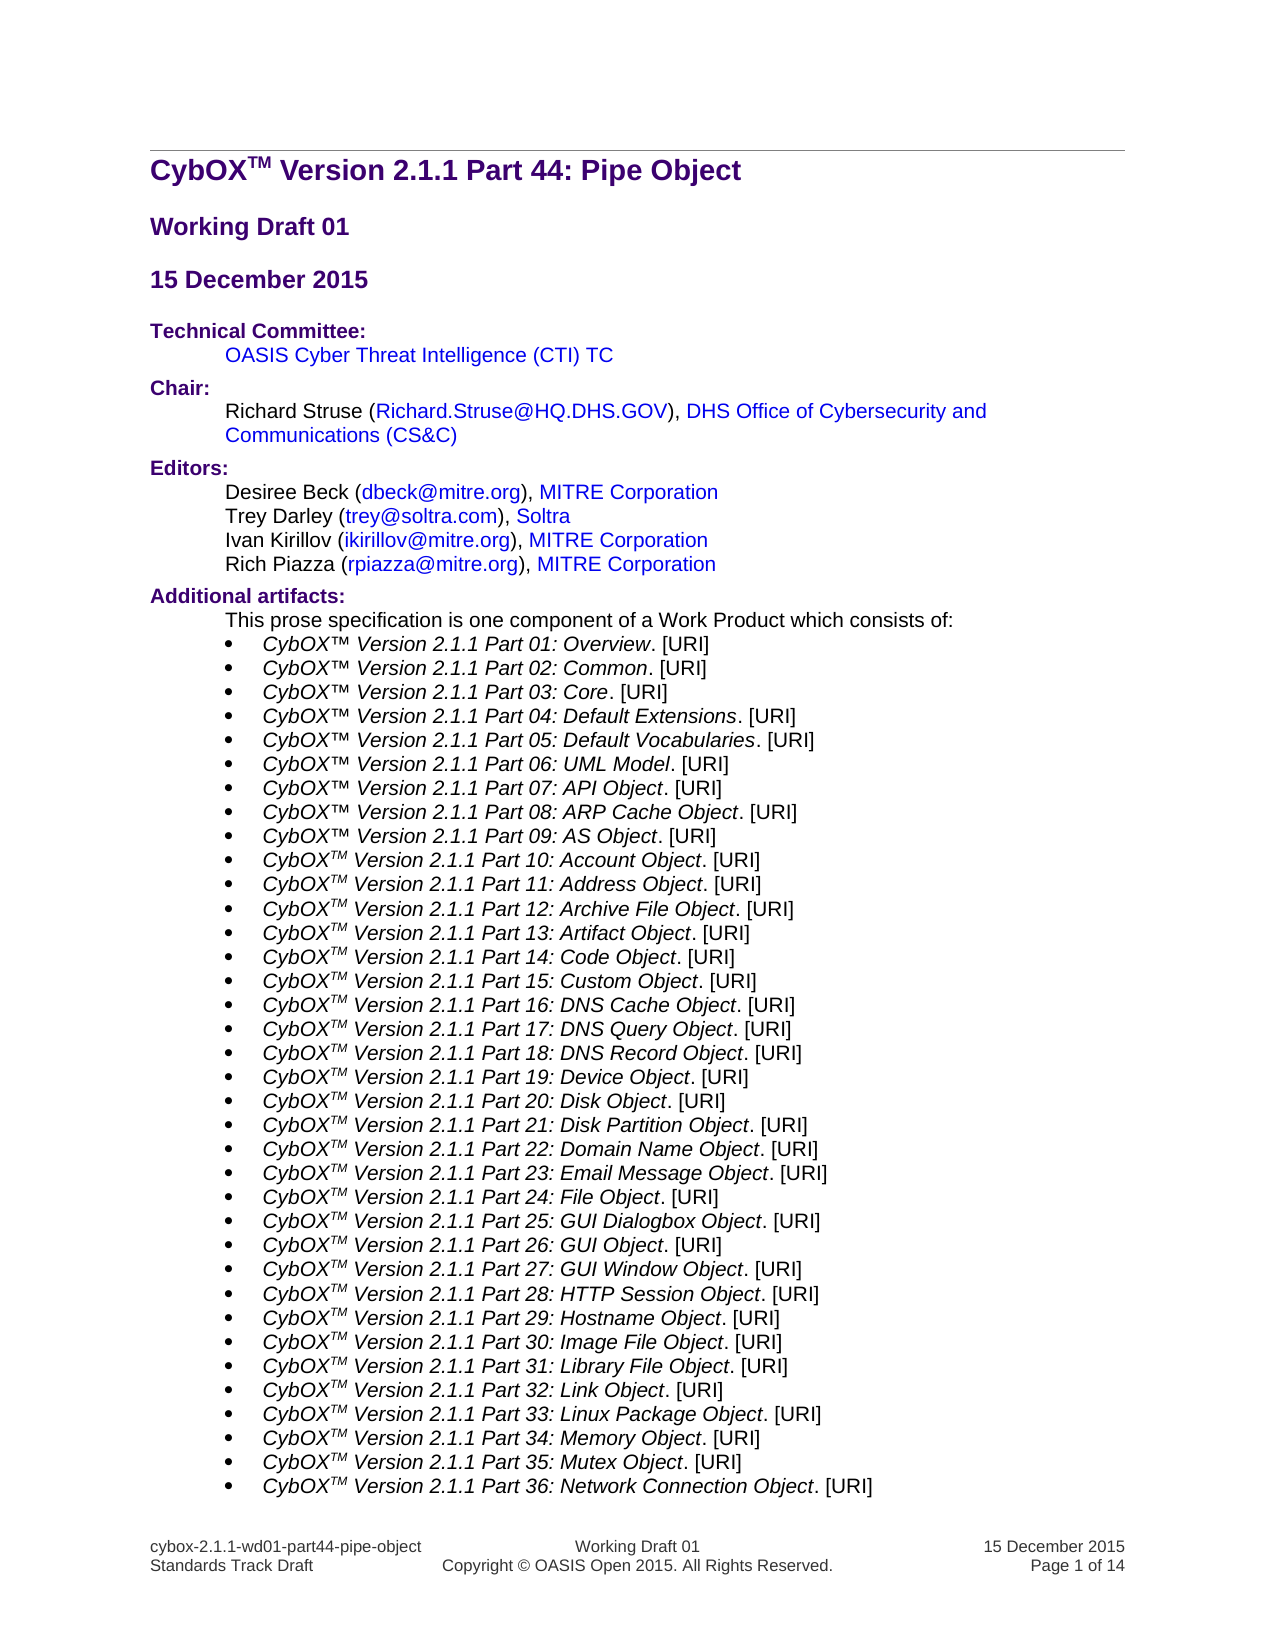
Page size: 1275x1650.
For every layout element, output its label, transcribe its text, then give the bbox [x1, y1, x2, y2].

list CybOXTM Version 2.1.1 Part 16: DNS Cache Object. [URI] [225, 993, 1125, 1017]
title OASIS Cyber Threat Intelligence (CTI) TC [225, 343, 1125, 367]
list CybOXTM Version 2.1.1 Part 11: Address Object. [URI] [225, 872, 1125, 896]
list CybOXTM Version 2.1.1 Part 34: Memory Object. [URI] [225, 1426, 1125, 1450]
list CybOXTM Version 2.1.1 Part 14: Code Object. [URI] [225, 944, 1125, 968]
list CybOX™ Version 2.1.1 Part 01: Overview. [URI] [225, 632, 1125, 656]
text Richard Struse (Richard.Struse@HQ.DHS.GOV), DHS Office of Cybersecurity and Communications (CS&C) [225, 399, 1125, 447]
list CybOXTM Version 2.1.1 Part 20: Disk Object. [URI] [225, 1089, 1125, 1113]
list CybOXTM Version 2.1.1 Part 25: GUI Dialogbox Object. [URI] [225, 1209, 1125, 1233]
list CybOXTM Version 2.1.1 Part 32: Link Object. [URI] [225, 1378, 1125, 1402]
list CybOXTM Version 2.1.1 Part 33: Linux Package Object. [URI] [225, 1402, 1125, 1426]
list CybOXTM Version 2.1.1 Part 36: Network Connection Object. [URI] [225, 1474, 1125, 1498]
title Additional artifacts: [150, 584, 1125, 608]
subtitle 15 December 2015 [150, 262, 1125, 294]
text Ivan Kirillov (ikirillov@mitre.org), MITRE Corporation [225, 527, 1125, 551]
list CybOX™ Version 2.1.1 Part 06: UML Model. [URI] [225, 752, 1125, 776]
list CybOXTM Version 2.1.1 Part 10: Account Object. [URI] [225, 848, 1125, 872]
list CybOX™ Version 2.1.1 Part 02: Common. [URI] [225, 656, 1125, 680]
list CybOXTM Version 2.1.1 Part 27: GUI Window Object. [URI] [225, 1257, 1125, 1281]
list CybOXTM Version 2.1.1 Part 23: Email Message Object. [URI] [225, 1161, 1125, 1185]
list CybOXTM Version 2.1.1 Part 12: Archive File Object. [URI] [225, 896, 1125, 920]
list CybOX™ Version 2.1.1 Part 09: AS Object. [URI] [225, 824, 1125, 848]
list CybOXTM Version 2.1.1 Part 19: Device Object. [URI] [225, 1065, 1125, 1089]
text Rich Piazza (rpiazza@mitre.org), MITRE Corporation [225, 551, 1125, 575]
list CybOXTM Version 2.1.1 Part 31: Library File Object. [URI] [225, 1353, 1125, 1378]
list CybOXTM Version 2.1.1 Part 30: Image File Object. [URI] [225, 1329, 1125, 1353]
list CybOX™ Version 2.1.1 Part 03: Core. [URI] [225, 680, 1125, 704]
list CybOXTM Version 2.1.1 Part 29: Hostname Object. [URI] [225, 1305, 1125, 1329]
title Chair: [150, 375, 1125, 399]
list CybOX™ Version 2.1.1 Part 08: ARP Cache Object. [URI] [225, 800, 1125, 824]
list CybOXTM Version 2.1.1 Part 26: GUI Object. [URI] [225, 1233, 1125, 1257]
text Desiree Beck (dbeck@mitre.org), MITRE Corporation [225, 479, 1125, 503]
list CybOXTM Version 2.1.1 Part 22: Domain Name Object. [URI] [225, 1137, 1125, 1161]
list CybOXTM Version 2.1.1 Part 15: Custom Object. [URI] [225, 968, 1125, 993]
text This prose specification is one component of a Work Product which consists of: [225, 608, 1125, 632]
list CybOXTM Version 2.1.1 Part 28: HTTP Session Object. [URI] [225, 1281, 1125, 1305]
list CybOXTM Version 2.1.1 Part 13: Artifact Object. [URI] [225, 920, 1125, 944]
title CybOXTM Version 2.1.1 Part 44: Pipe Object [150, 151, 1125, 187]
list CybOX™ Version 2.1.1 Part 05: Default Vocabularies. [URI] [225, 728, 1125, 752]
title Editors: [150, 456, 1125, 479]
list CybOX™ Version 2.1.1 Part 04: Default Extensions. [URI] [225, 704, 1125, 728]
list CybOXTM Version 2.1.1 Part 17: DNS Query Object. [URI] [225, 1017, 1125, 1041]
text Trey Darley (trey@soltra.com), Soltra [225, 503, 1125, 527]
list CybOXTM Version 2.1.1 Part 21: Disk Partition Object. [URI] [225, 1113, 1125, 1137]
list CybOXTM Version 2.1.1 Part 24: File Object. [URI] [225, 1185, 1125, 1209]
list CybOXTM Version 2.1.1 Part 35: Mutex Object. [URI] [225, 1450, 1125, 1474]
list CybOX™ Version 2.1.1 Part 07: API Object. [URI] [225, 776, 1125, 800]
subtitle Working Draft 01 [150, 208, 1125, 240]
list CybOXTM Version 2.1.1 Part 18: DNS Record Object. [URI] [225, 1041, 1125, 1065]
title Technical Committee: [150, 319, 1125, 343]
